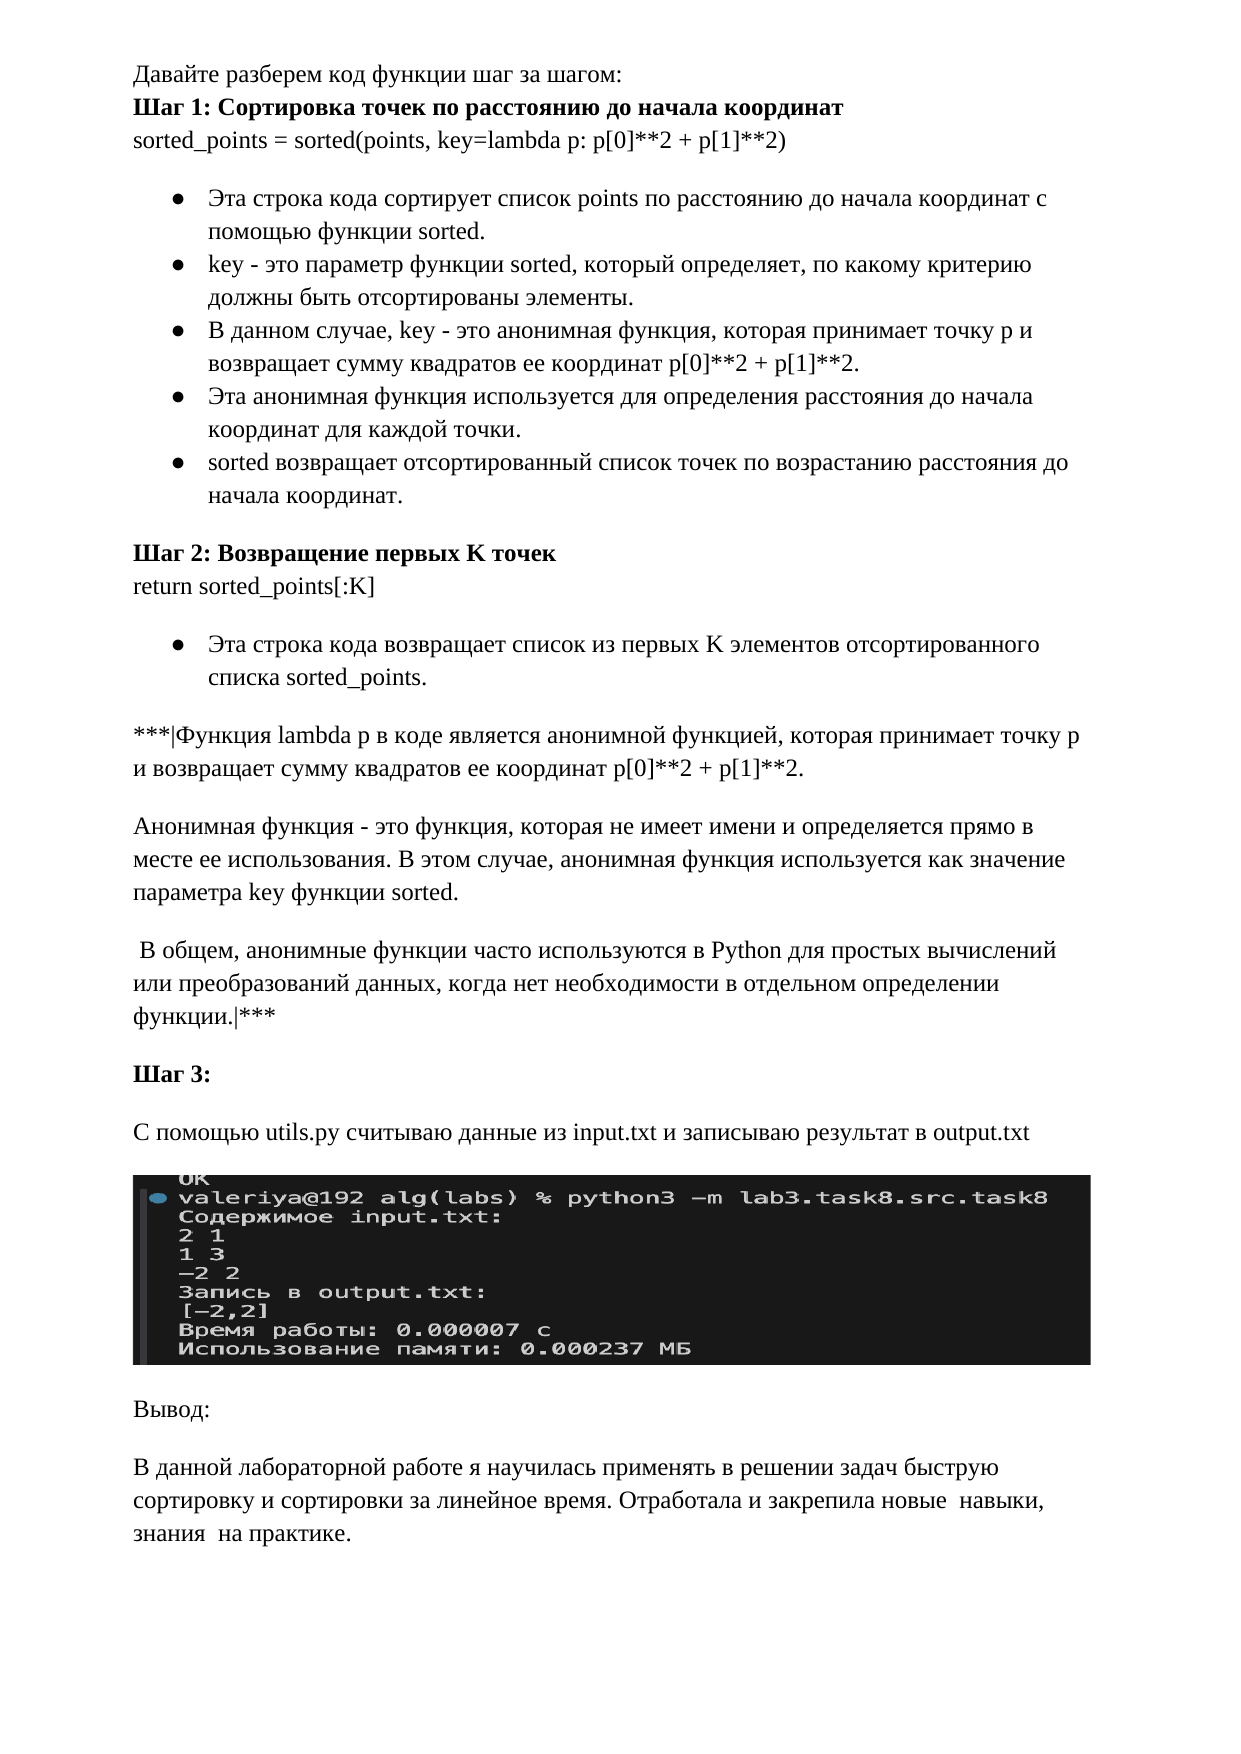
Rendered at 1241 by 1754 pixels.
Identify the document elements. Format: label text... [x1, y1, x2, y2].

list Эта анонимная функция используется для определения расстояния до начала координат для каждой точки. [170, 381, 1090, 443]
text return sorted_points[:K] [133, 571, 1090, 600]
text ***|Функция lambda p в коде является анонимной функцией, которая принимает точку p и возвращает сумму квадратов ее координат p[0]**2 + p[1]**2. [133, 720, 1090, 782]
text С помощью utils.py считываю данные из input.txt и записываю результат в output.txt [133, 1117, 1090, 1146]
text sorted_points = sorted(points, key=lambda p: p[0]**2 + p[1]**2) [133, 125, 1090, 154]
list Эта строка кода возвращает список из первых K элементов отсортированного списка sorted_points. [170, 629, 1090, 691]
text Анонимная функция - это функция, которая не имеет имени и определяется прямо в месте ее использования. В этом случае, анонимная функция используется как значение параметра key функции sorted. [133, 811, 1090, 906]
text Шаг 2: Возвращение первых K точек [133, 538, 1090, 567]
text Давайте разберем код функции шаг за шагом: [133, 59, 1090, 88]
list Эта строка кода сортирует список points по расстоянию до начала координат с помощью функции sorted. [170, 183, 1090, 245]
list В данном случае, key - это анонимная функция, которая принимает точку p и возвращает сумму квадратов ее координат p[0]**2 + p[1]**2. [170, 315, 1090, 377]
text В данной лабораторной работе я научилась применять в решении задач быструю сортировку и сортировки за линейное время. Отработала и закрепила новые навыки, знания на практике. [133, 1452, 1090, 1547]
picture [132, 1175, 1091, 1365]
text Шаг 1: Сортировка точек по расстоянию до начала координат [133, 92, 1090, 121]
text В общем, анонимные функции часто используются в Python для простых вычислений или преобразований данных, когда нет необходимости в отдельном определении функции.|*** [133, 935, 1090, 1030]
text Шаг 3: [133, 1059, 1090, 1088]
list key - это параметр функции sorted, который определяет, по какому критерию должны быть отсортированы элементы. [170, 249, 1090, 311]
text Вывод: [133, 1394, 1090, 1423]
list sorted возвращает отсортированный список точек по возрастанию расстояния до начала координат. [170, 447, 1090, 509]
